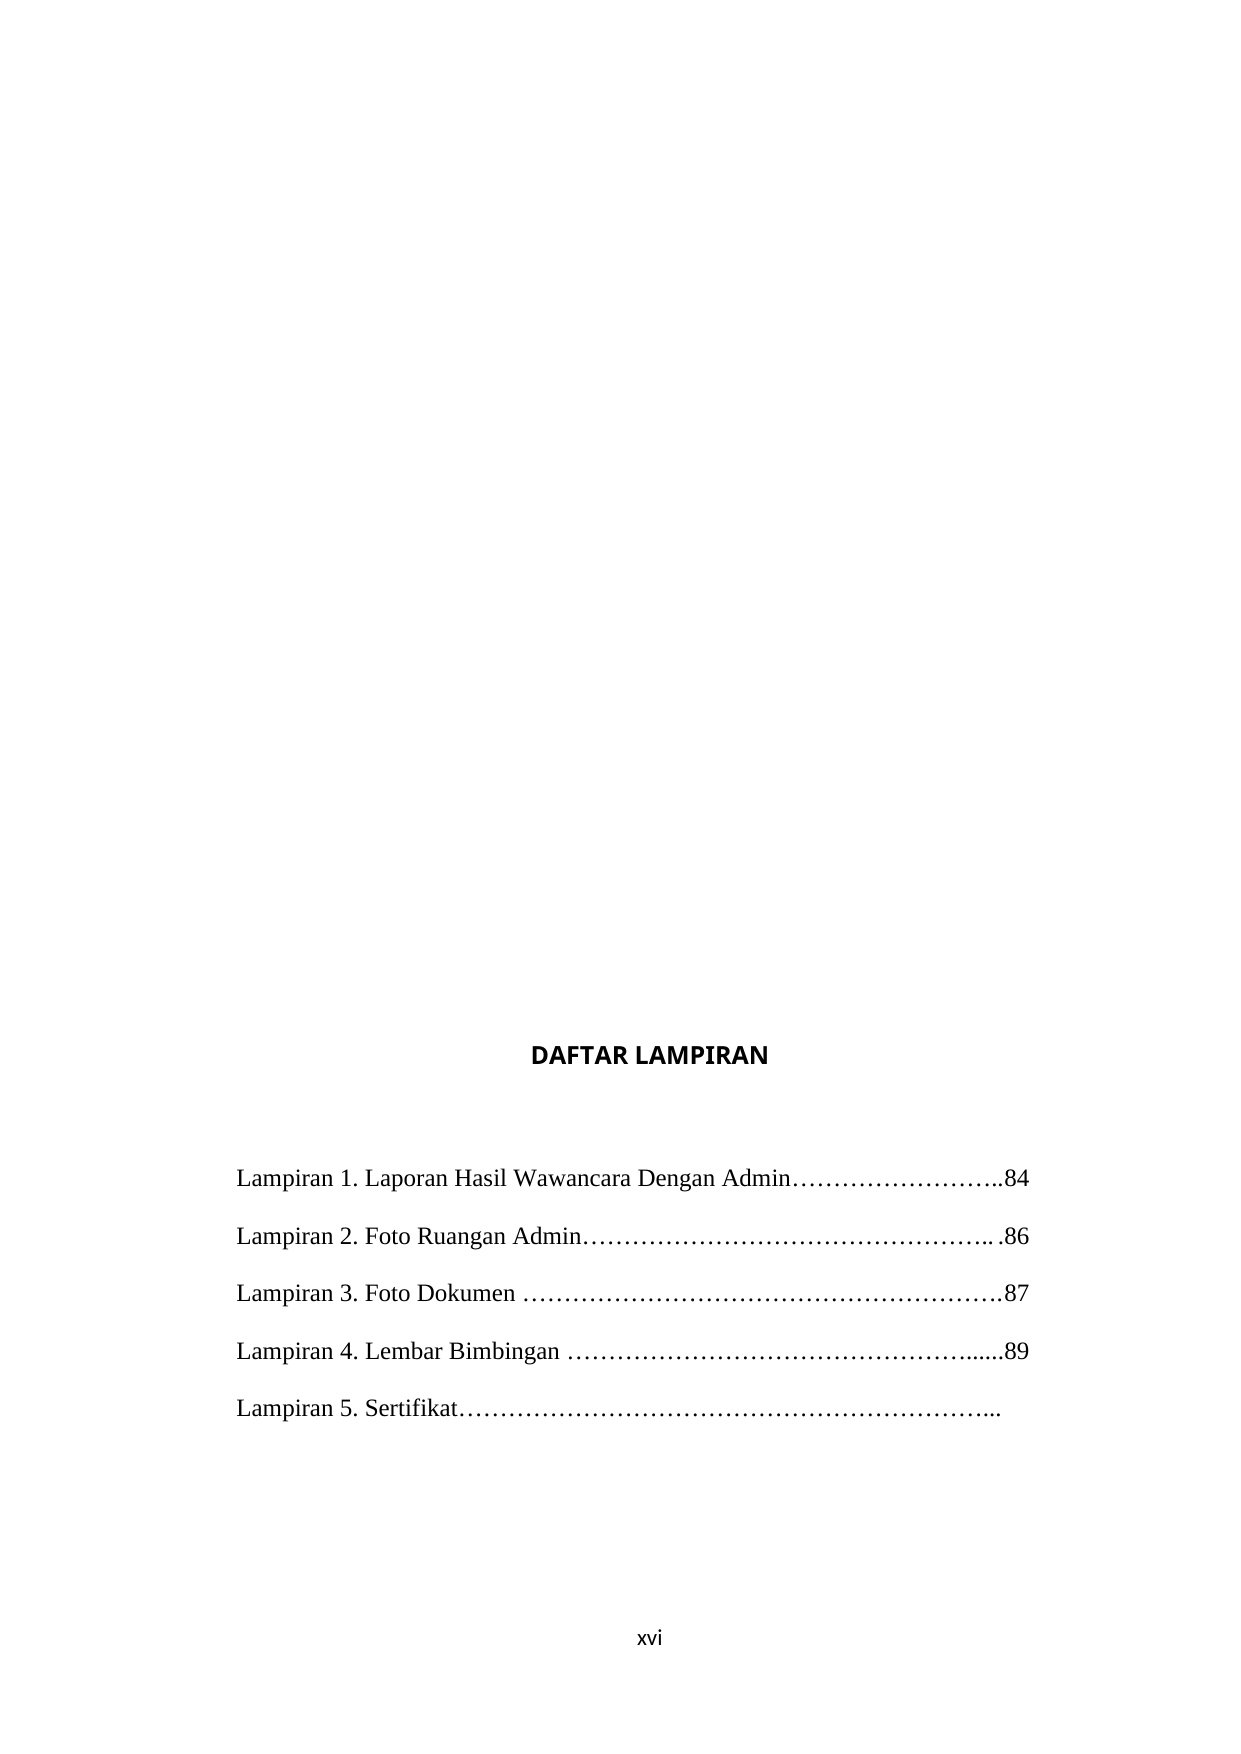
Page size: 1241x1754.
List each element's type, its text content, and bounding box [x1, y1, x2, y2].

text Lampiran 3. Foto Dokumen ………………………………………………… 87 [236, 1278, 1063, 1307]
text Lampiran 4. Lembar Bimbingan ………………………………………… 89 [236, 1336, 1063, 1365]
text Lampiran 5. Sertifikat………………………………………………………... [236, 1393, 1063, 1422]
text Lampiran 1. Laporan Hasil Wawancara Dengan Admin……………………. 84 [236, 1163, 1063, 1192]
text Lampiran 2. Foto Ruangan Admin…………………………………………. 86 [236, 1221, 1063, 1250]
subtitle DAFTAR LAMPIRAN [236, 1038, 1063, 1072]
